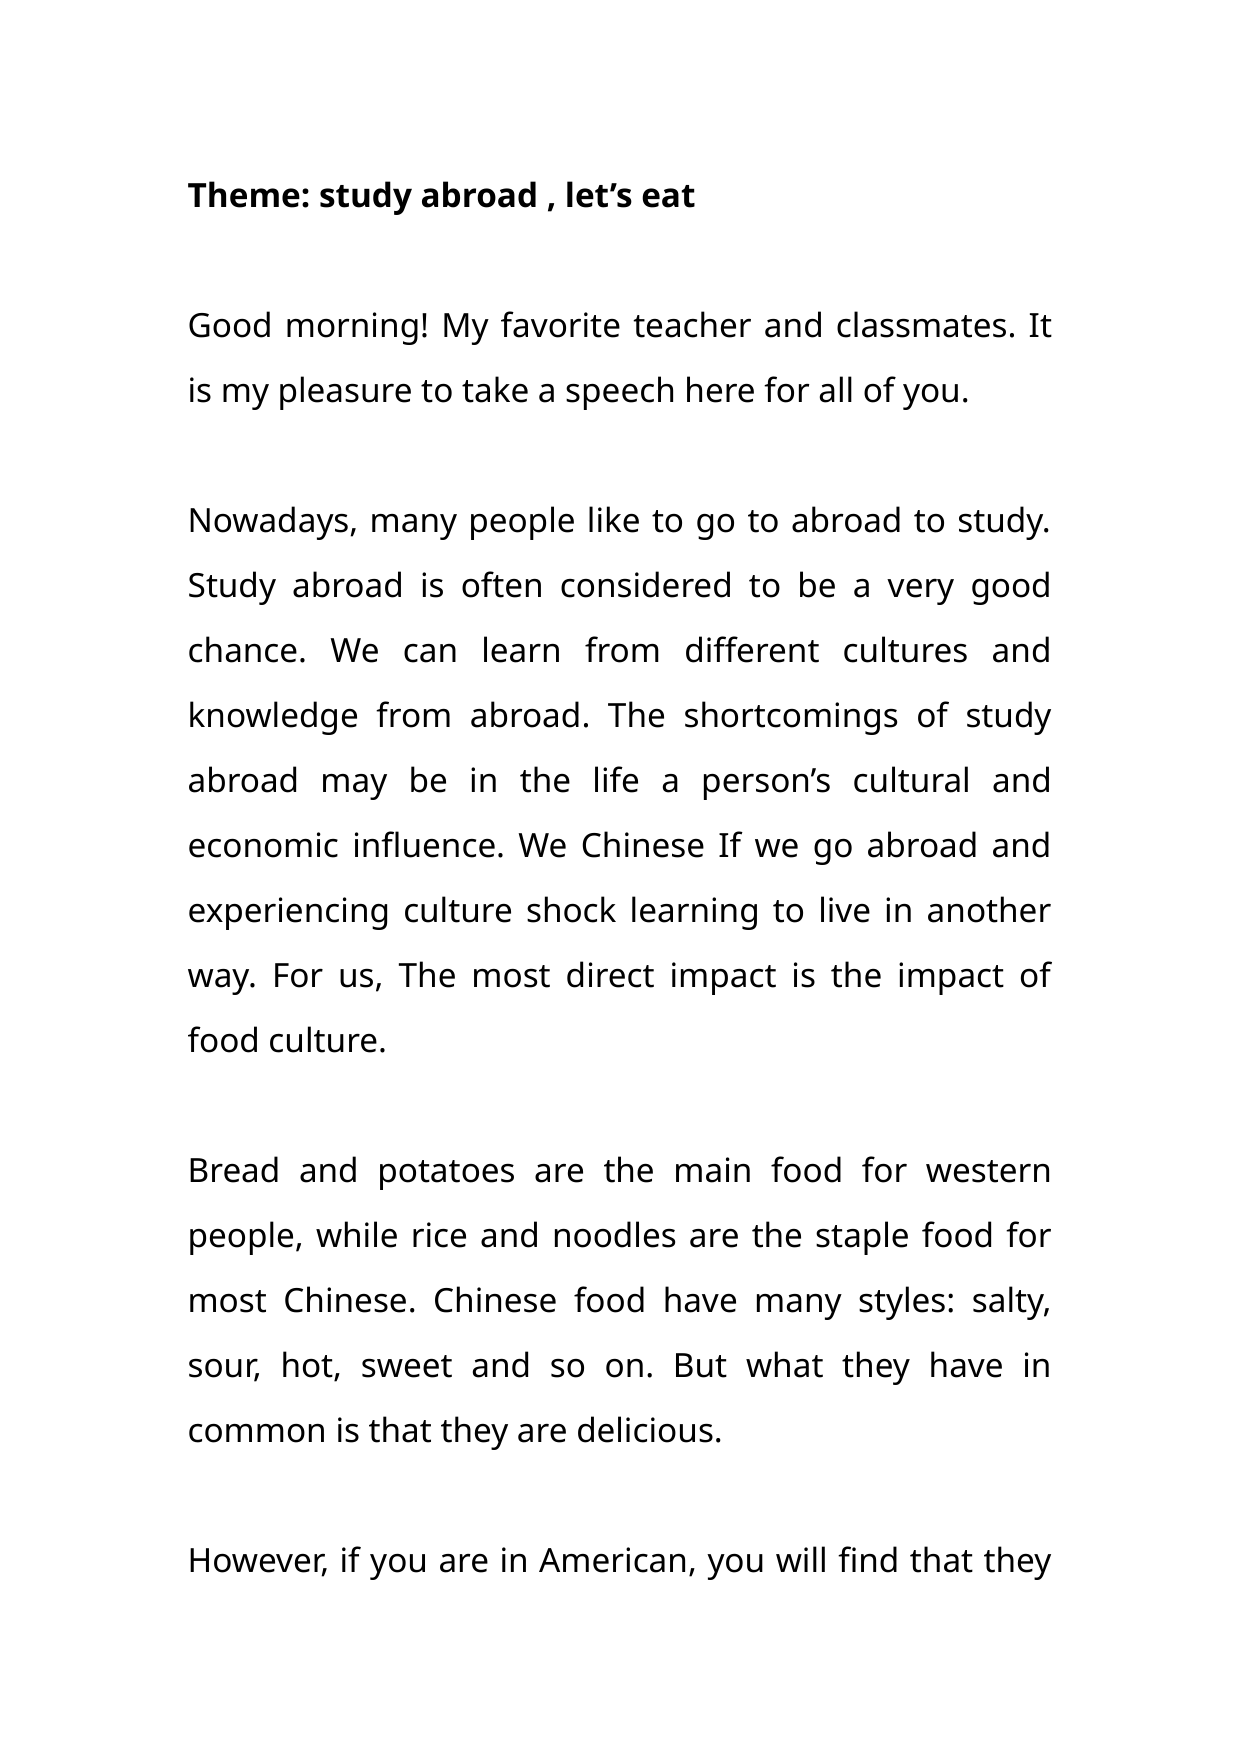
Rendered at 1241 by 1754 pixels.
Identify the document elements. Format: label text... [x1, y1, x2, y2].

text Good morning! My favorite teacher and classmates. It is my pleasure to take a speech here for all of you. [187, 292, 1053, 422]
text Bread and potatoes are the main food for western people, while rice and noodles are the staple food for most Chinese. Chinese food have many styles: salty, sour, hot, sweet and so on. But what they have in common is that they are delicious. [187, 1137, 1053, 1462]
text Nowadays, many people like to go to abroad to study. Study abroad is often considered to be a very good chance. We can learn from different cultures and knowledge from abroad. The shortcomings of study abroad may be in the life a person’s cultural and economic influence. We Chinese If we go abroad and experiencing culture shock learning to live in another way. For us, The most direct impact is the impact of food culture. [187, 487, 1053, 1072]
text Theme: study abroad , let’s eat [187, 162, 1053, 227]
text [187, 1527, 1053, 1592]
